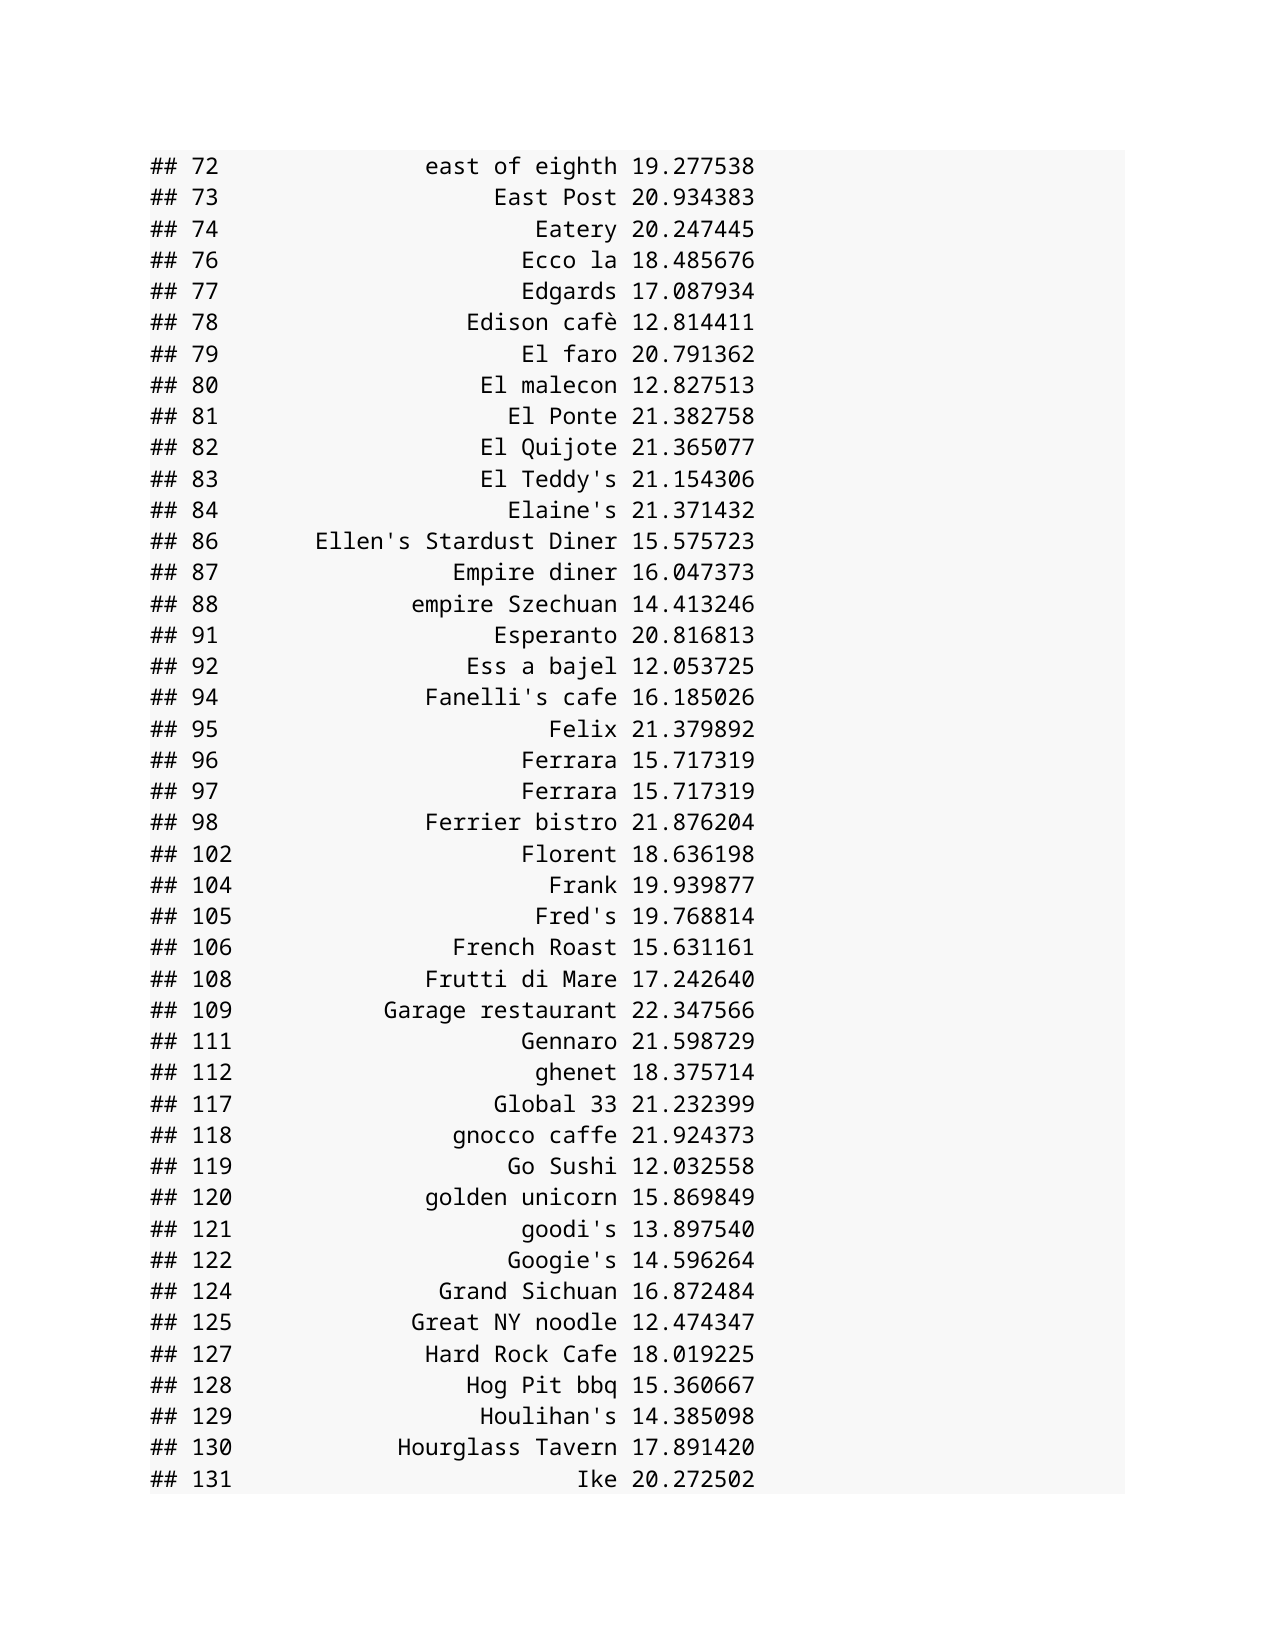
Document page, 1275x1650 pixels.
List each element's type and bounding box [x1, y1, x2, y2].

text [150, 150, 1125, 1494]
